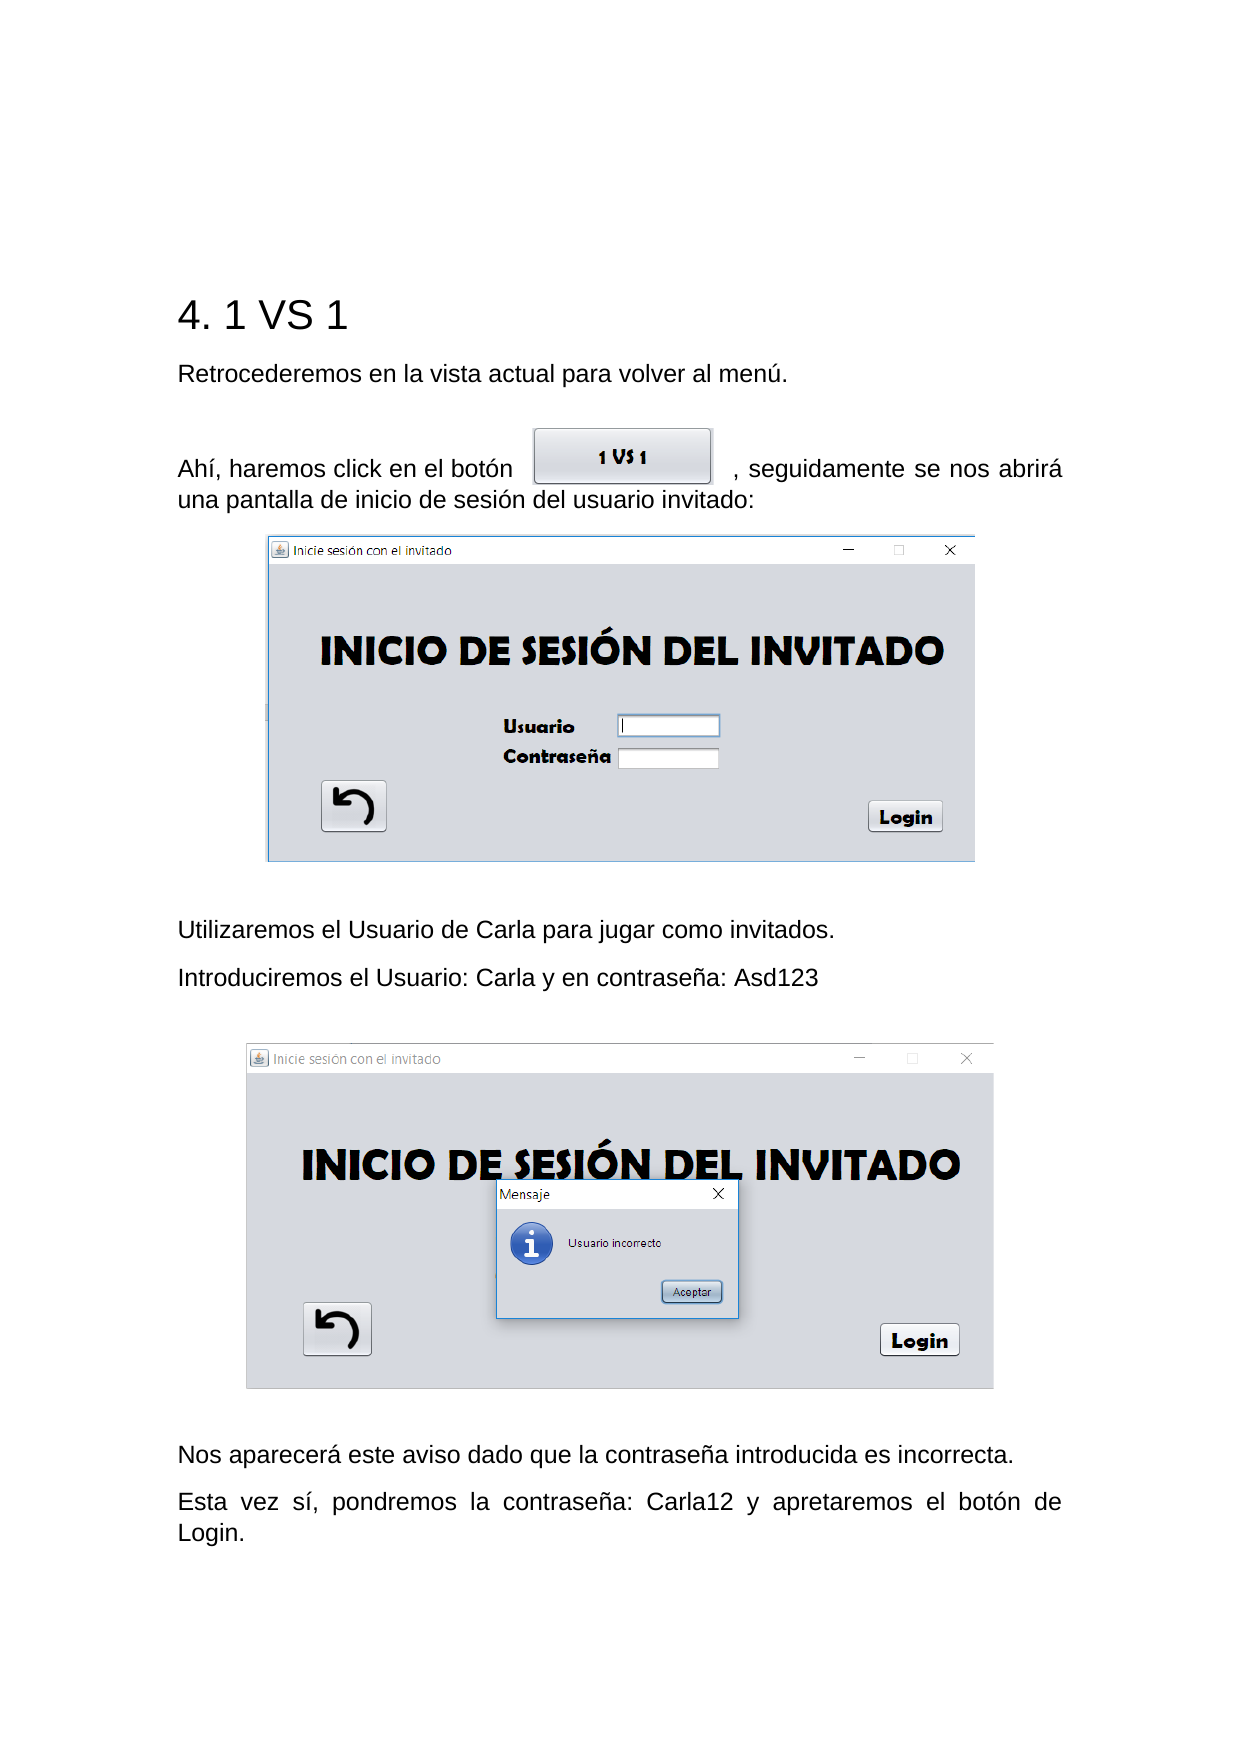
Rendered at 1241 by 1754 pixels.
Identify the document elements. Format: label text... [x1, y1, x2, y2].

picture [265, 534, 975, 862]
text 4. 1 VS 1 [177, 291, 1063, 339]
text Ahí, haremos click en el botón , seguidamente se nos abrirá una pantalla de inicio de sesión del usuario invitado: [177, 454, 1063, 514]
text Introduciremos el Usuario: Carla y en contraseña: Asd123 [177, 963, 1063, 991]
text Utilizaremos el Usuario de Carla para jugar como invitados. [177, 915, 1063, 944]
text Nos aparecerá este aviso dado que la contraseña introducida es incorrecta. [177, 1440, 1063, 1468]
text Esta vez sí, pondremos la contraseña: Carla12 y apretaremos el botón de Login. [177, 1487, 1063, 1547]
picture [532, 428, 714, 485]
picture [246, 1043, 994, 1389]
text Retrocederemos en la vista actual para volver al menú. [177, 359, 1063, 388]
